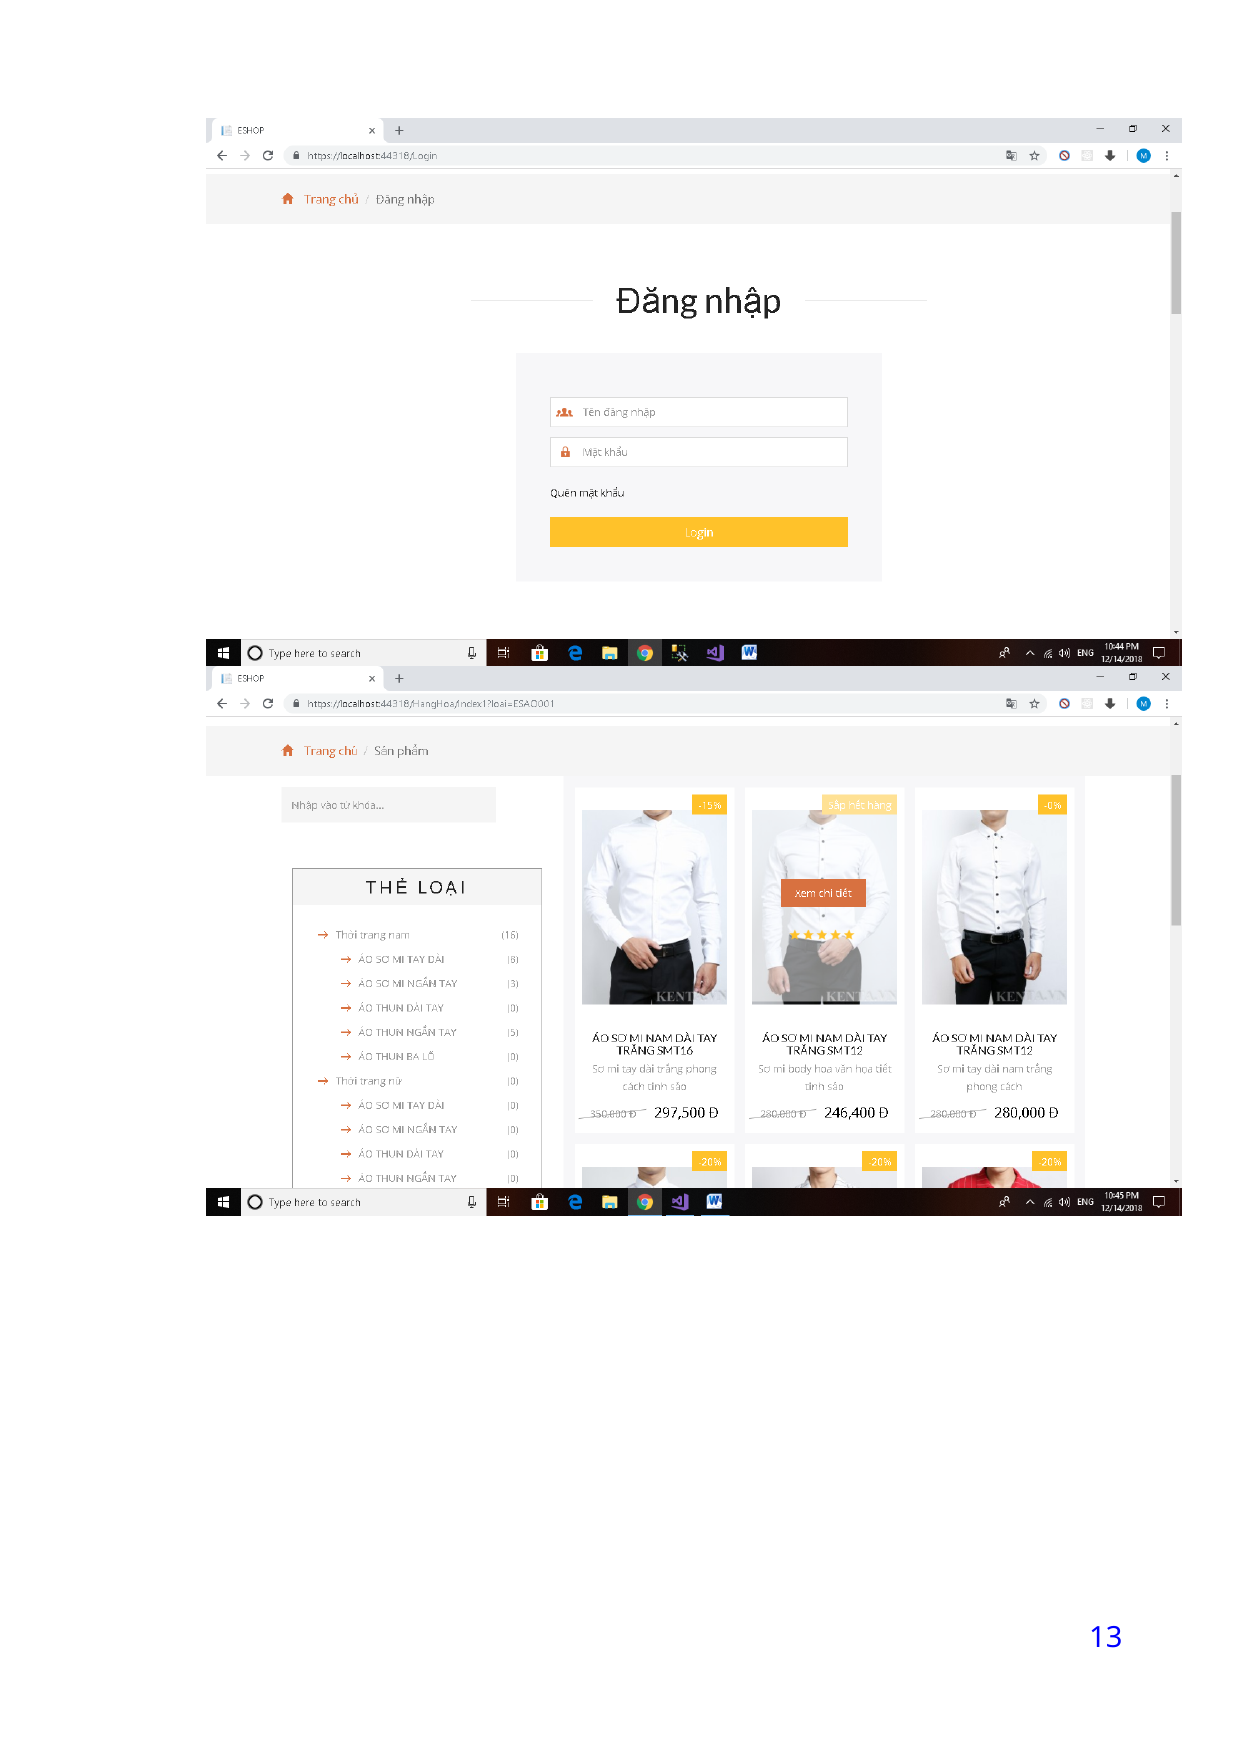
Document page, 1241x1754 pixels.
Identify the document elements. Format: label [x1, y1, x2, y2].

picture [206, 118, 1182, 1216]
